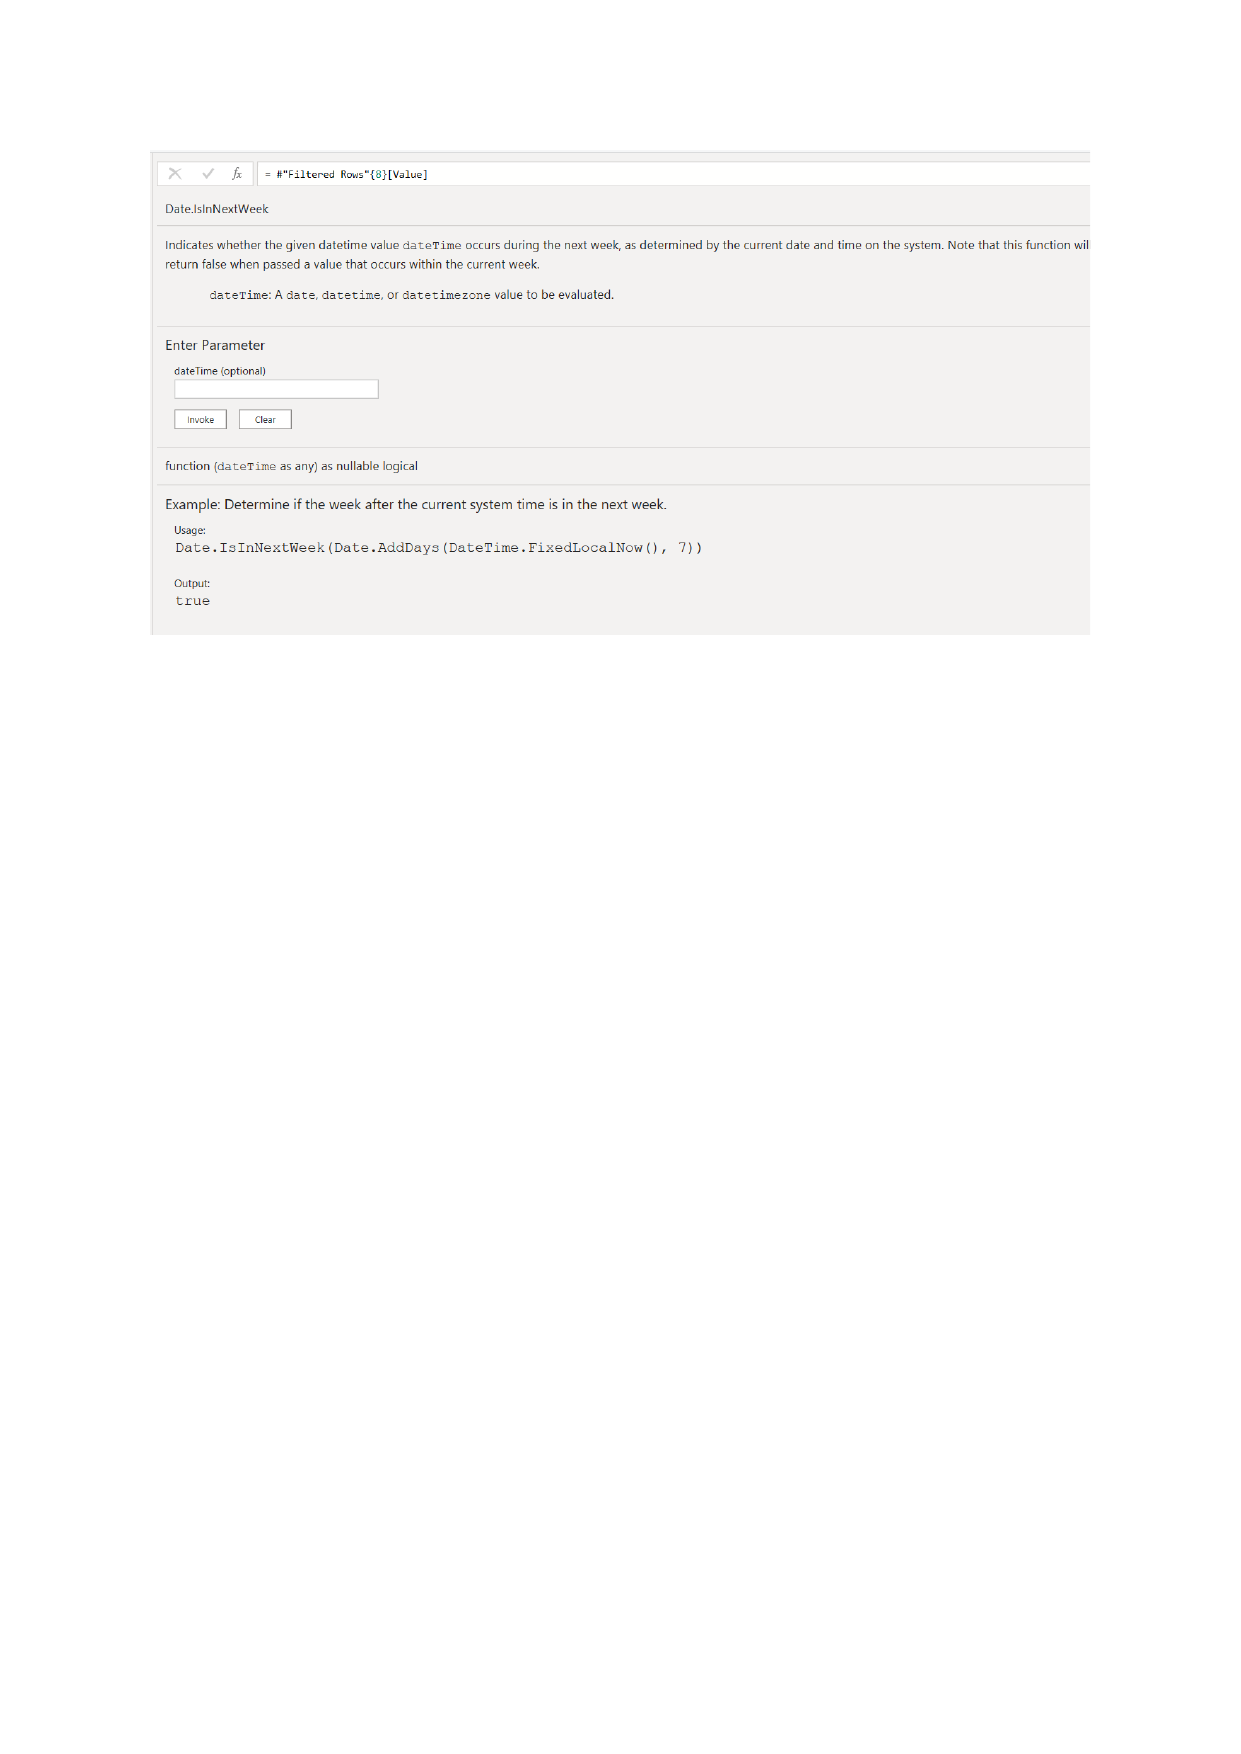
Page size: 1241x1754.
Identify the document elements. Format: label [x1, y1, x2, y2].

picture [150, 150, 1091, 635]
